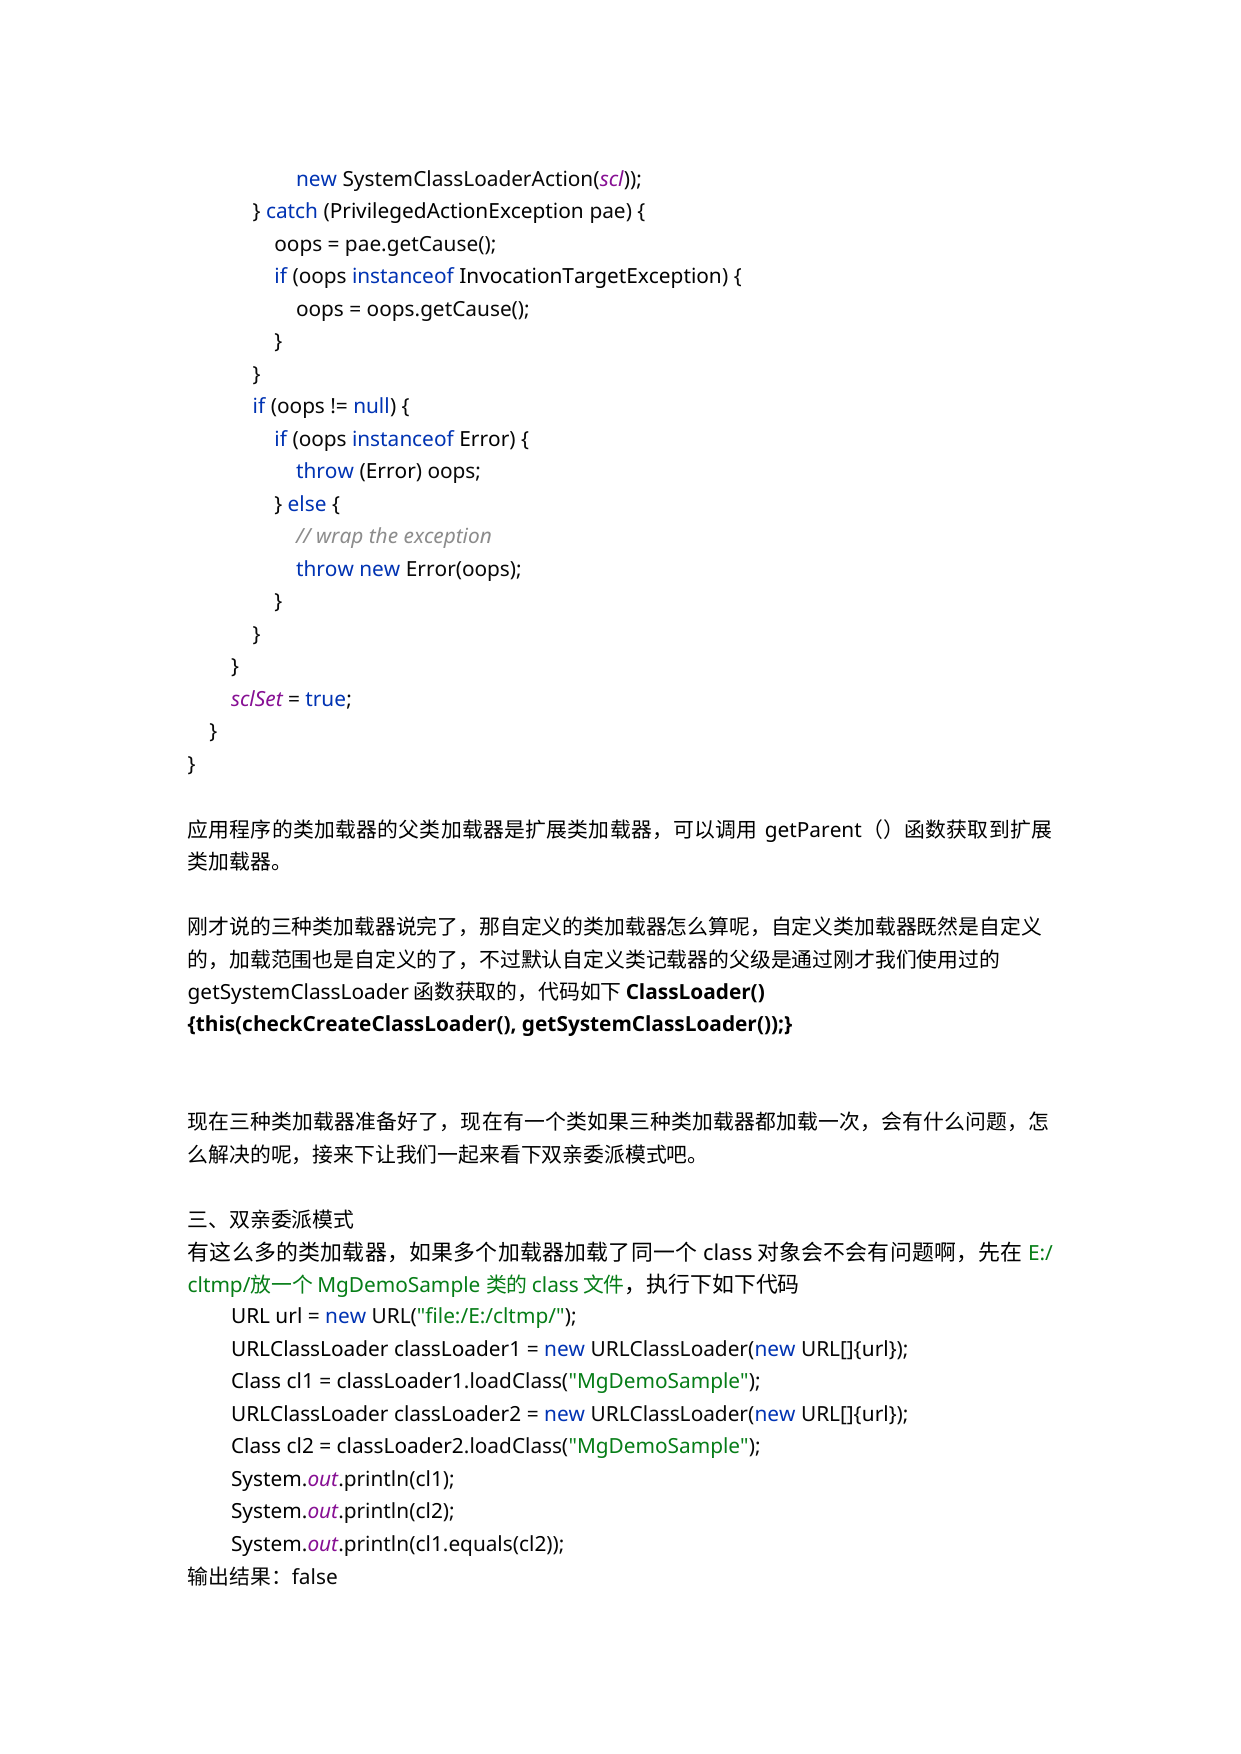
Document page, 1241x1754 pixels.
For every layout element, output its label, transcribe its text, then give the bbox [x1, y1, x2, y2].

text 现在三种类加载器准备好了，现在有一个类如果三种类加载器都加载一次，会有什么问题，怎么解决的呢，接来下让我们一起来看下双亲委派模式吧。 [187, 1104, 1053, 1169]
text 三、双亲委派模式 [187, 1202, 1053, 1234]
text 应用程序的类加载器的父类加载器是扩展类加载器，可以调用getParent（）函数获取到扩展类加载器。 [187, 812, 1053, 877]
text 有这么多的类加载器，如果多个加载器加载了同一个class对象会不会有问题啊，先在E:/cltmp/放一个MgDemoSample 类的class文件，执行下如下代码 [187, 1234, 1053, 1299]
text URL url = new URL("file:/E:/cltmp/"); URLClassLoader classLoader1 = new URLClassLoader(new URL[]{url}); Class cl1 = classLoader1.loadClass("MgDemoSample"); URLClassLoader classLoader2 = new URLClassLoader(new URL[]{url}); Class cl2 = classLoader2.loadClass("MgDemoSample"); System.out.println(cl1); System.out.println(cl2); System.out.println(cl1.equals(cl2)); [187, 1299, 1053, 1559]
text 输出结果：false [187, 1559, 1053, 1592]
text 刚才说的三种类加载器说完了，那自定义的类加载器怎么算呢，自定义类加载器既然是自定义的，加载范围也是自定义的了，不过默认自定义类记载器的父级是通过刚才我们使用过的getSystemClassLoader函数获取的，代码如下ClassLoader() {this(checkCreateClassLoader(), getSystemClassLoader());} [187, 909, 1053, 1039]
